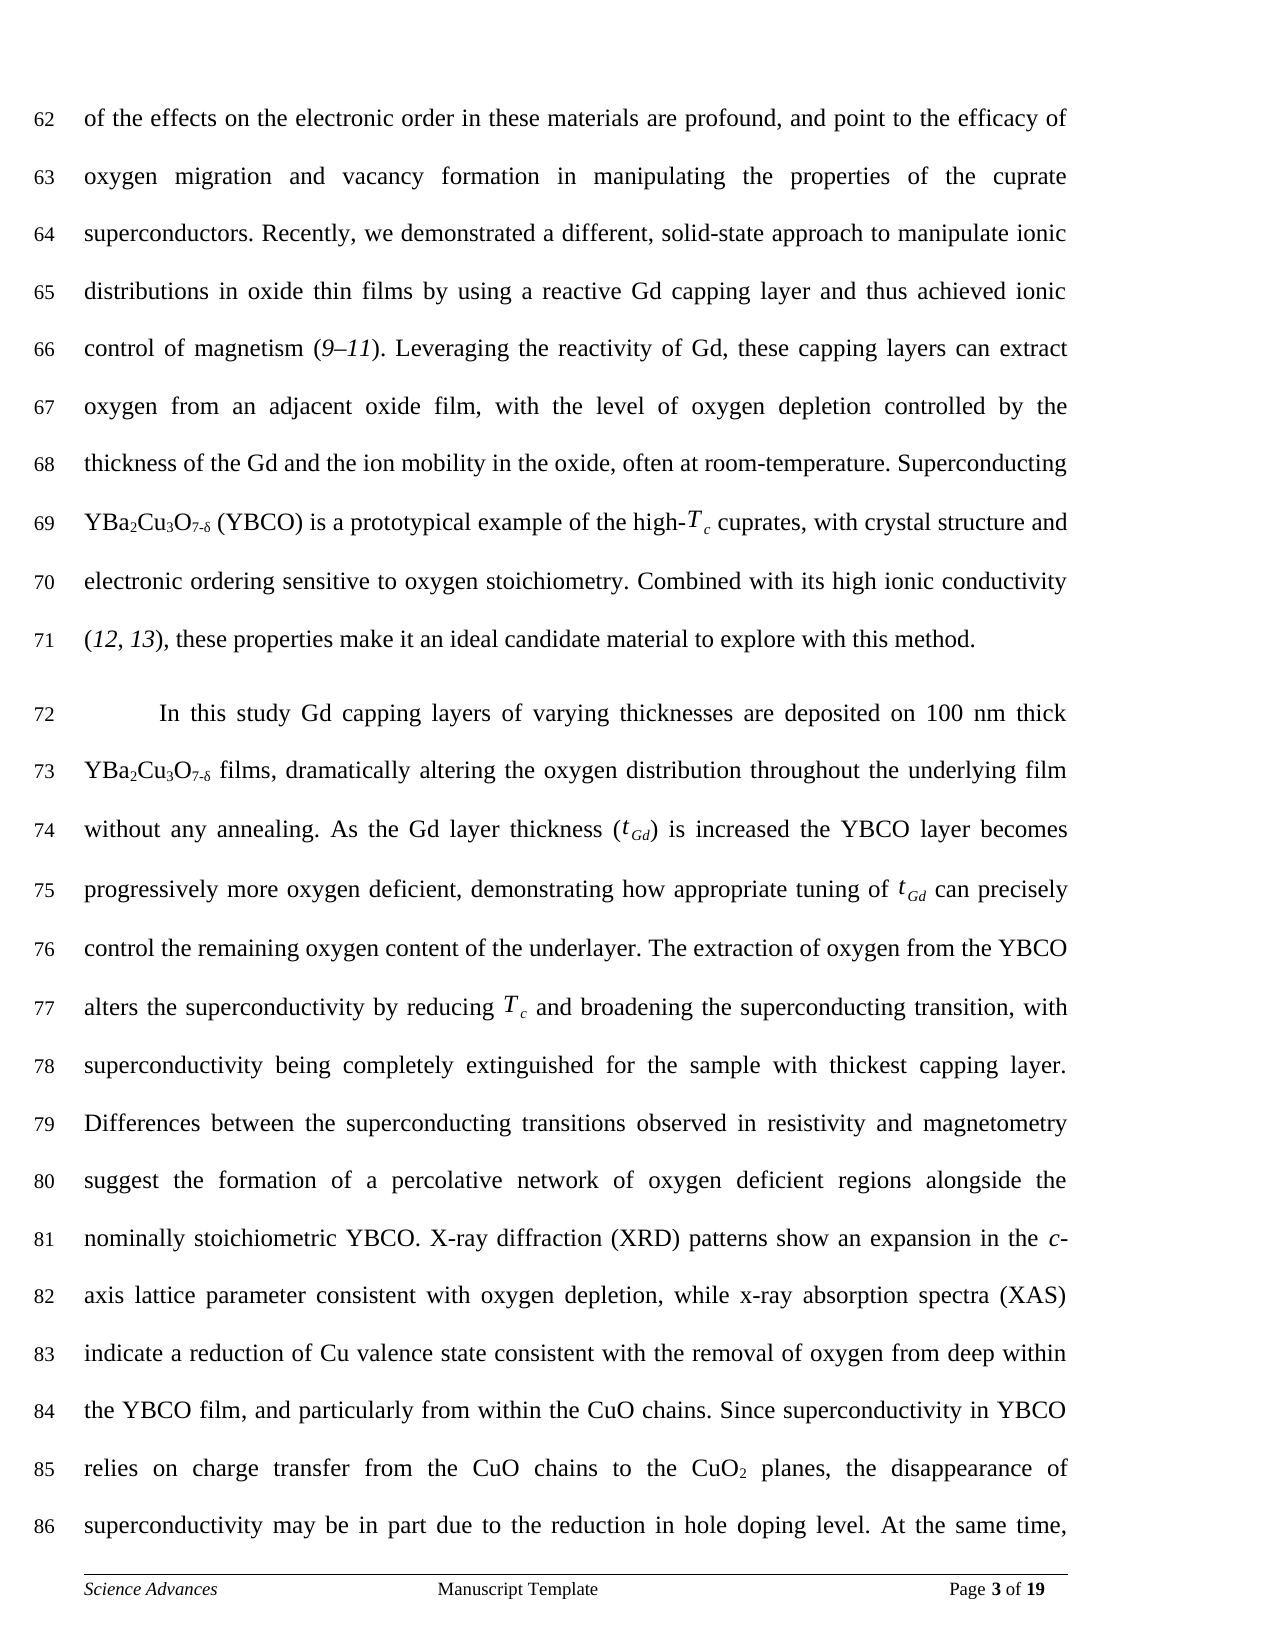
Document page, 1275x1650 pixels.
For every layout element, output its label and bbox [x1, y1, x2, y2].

text [84, 103, 1068, 652]
text [84, 698, 1068, 1539]
